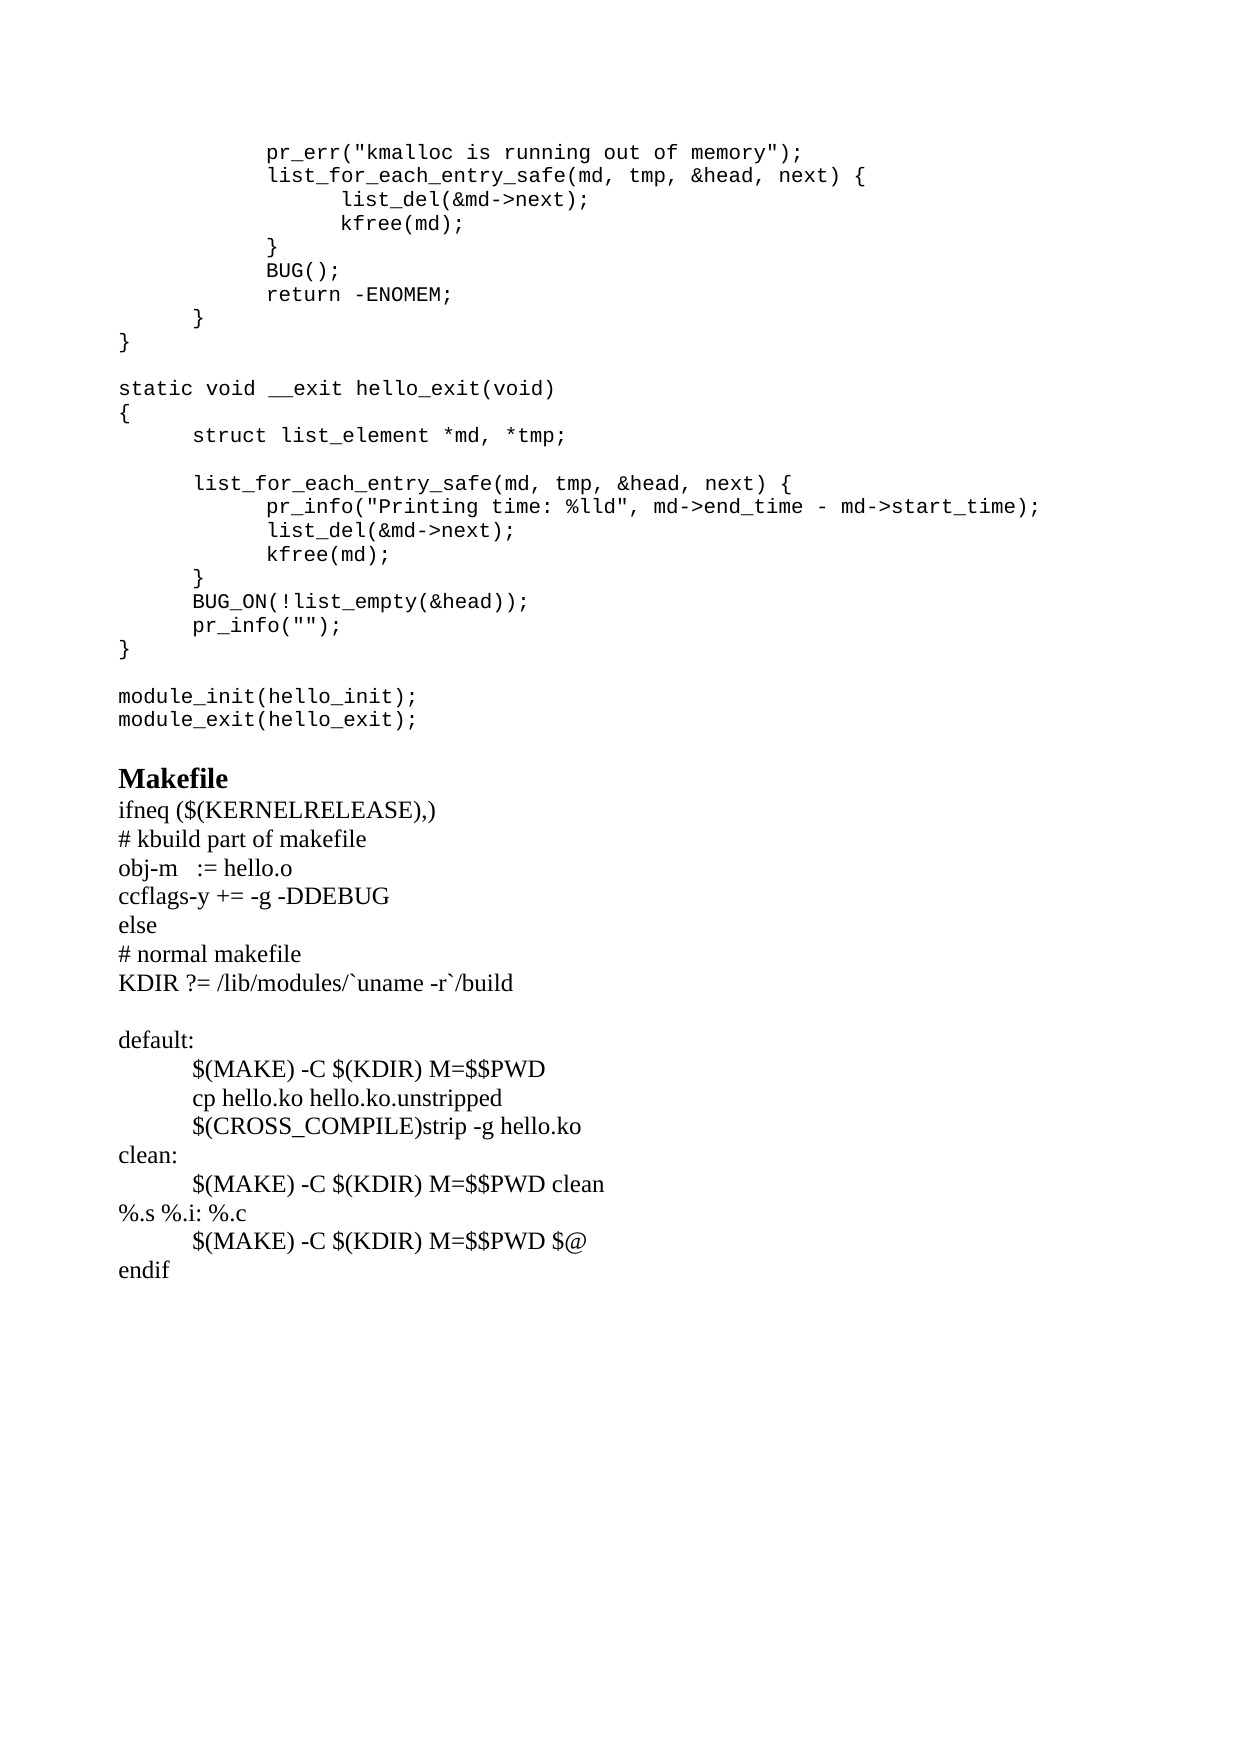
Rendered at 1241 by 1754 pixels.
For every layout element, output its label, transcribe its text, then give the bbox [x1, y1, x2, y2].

text kfree(md); [118, 213, 1122, 236]
text endif [118, 1255, 1122, 1284]
text static void __exit hello_exit(void) [118, 378, 1122, 402]
text ifneq ($(KERNELRELEASE),) [118, 795, 1122, 824]
text pr_info("Printing time: %lld", md->end_time - md->start_time); [118, 496, 1122, 520]
text pr_err("kmalloc is running out of memory"); [118, 142, 1122, 165]
text } [118, 567, 1122, 591]
text # kbuild part of makefile [118, 824, 1122, 853]
text } [118, 307, 1122, 331]
text Makefile [118, 762, 1122, 795]
text BUG_ON(!list_empty(&head)); [118, 591, 1122, 615]
text BUG(); [118, 260, 1122, 284]
text $(MAKE) -C $(KDIR) M=$$PWD clean [118, 1169, 1122, 1198]
text ccflags-y += -g -DDEBUG [118, 881, 1122, 910]
text $(MAKE) -C $(KDIR) M=$$PWD [118, 1054, 1122, 1083]
text return -ENOMEM; [118, 284, 1122, 307]
text KDIR ?= /lib/modules/`uname -r`/build [118, 968, 1122, 996]
text module_init(hello_init); [118, 686, 1122, 709]
text kfree(md); [118, 544, 1122, 567]
text } [118, 236, 1122, 260]
text list_for_each_entry_safe(md, tmp, &head, next) { [118, 165, 1122, 189]
text clean: [118, 1140, 1122, 1169]
text %.s %.i: %.c [118, 1198, 1122, 1226]
text obj-m := hello.o [118, 853, 1122, 881]
text default: [118, 1025, 1122, 1054]
text $(MAKE) -C $(KDIR) M=$$PWD $@ [118, 1226, 1122, 1255]
text } [118, 638, 1122, 662]
text struct list_element *md, *tmp; [118, 426, 1122, 449]
text list_del(&md->next); [118, 520, 1122, 544]
text list_del(&md->next); [118, 189, 1122, 213]
text else [118, 910, 1122, 939]
text $(CROSS_COMPILE)strip -g hello.ko [118, 1111, 1122, 1140]
text } [118, 331, 1122, 354]
text { [118, 402, 1122, 426]
text cp hello.ko hello.ko.unstripped [118, 1083, 1122, 1111]
text list_for_each_entry_safe(md, tmp, &head, next) { [118, 473, 1122, 496]
text module_exit(hello_exit); [118, 709, 1122, 733]
text pr_info(""); [118, 615, 1122, 638]
text # normal makefile [118, 939, 1122, 968]
